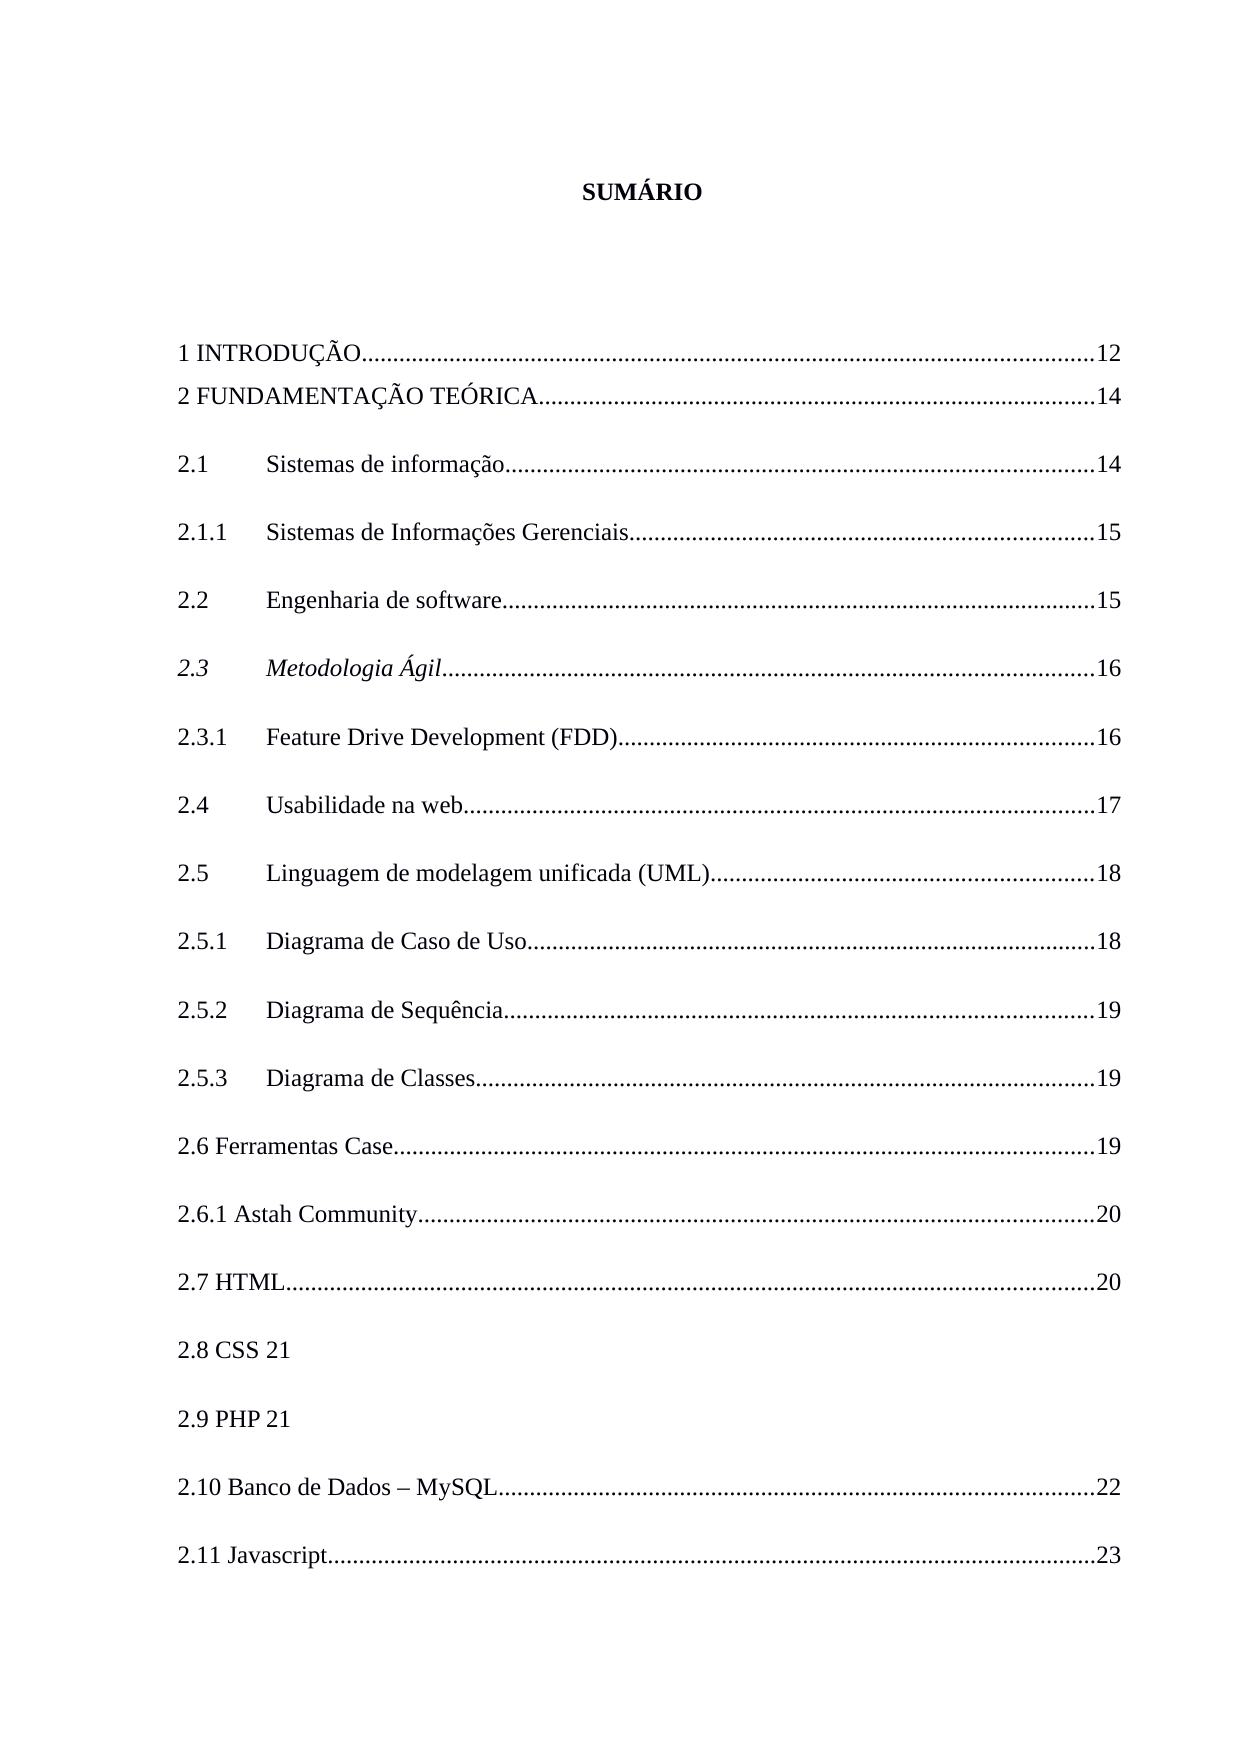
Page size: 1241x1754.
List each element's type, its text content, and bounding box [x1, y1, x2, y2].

text SUMÁRIO [162, 177, 1122, 206]
